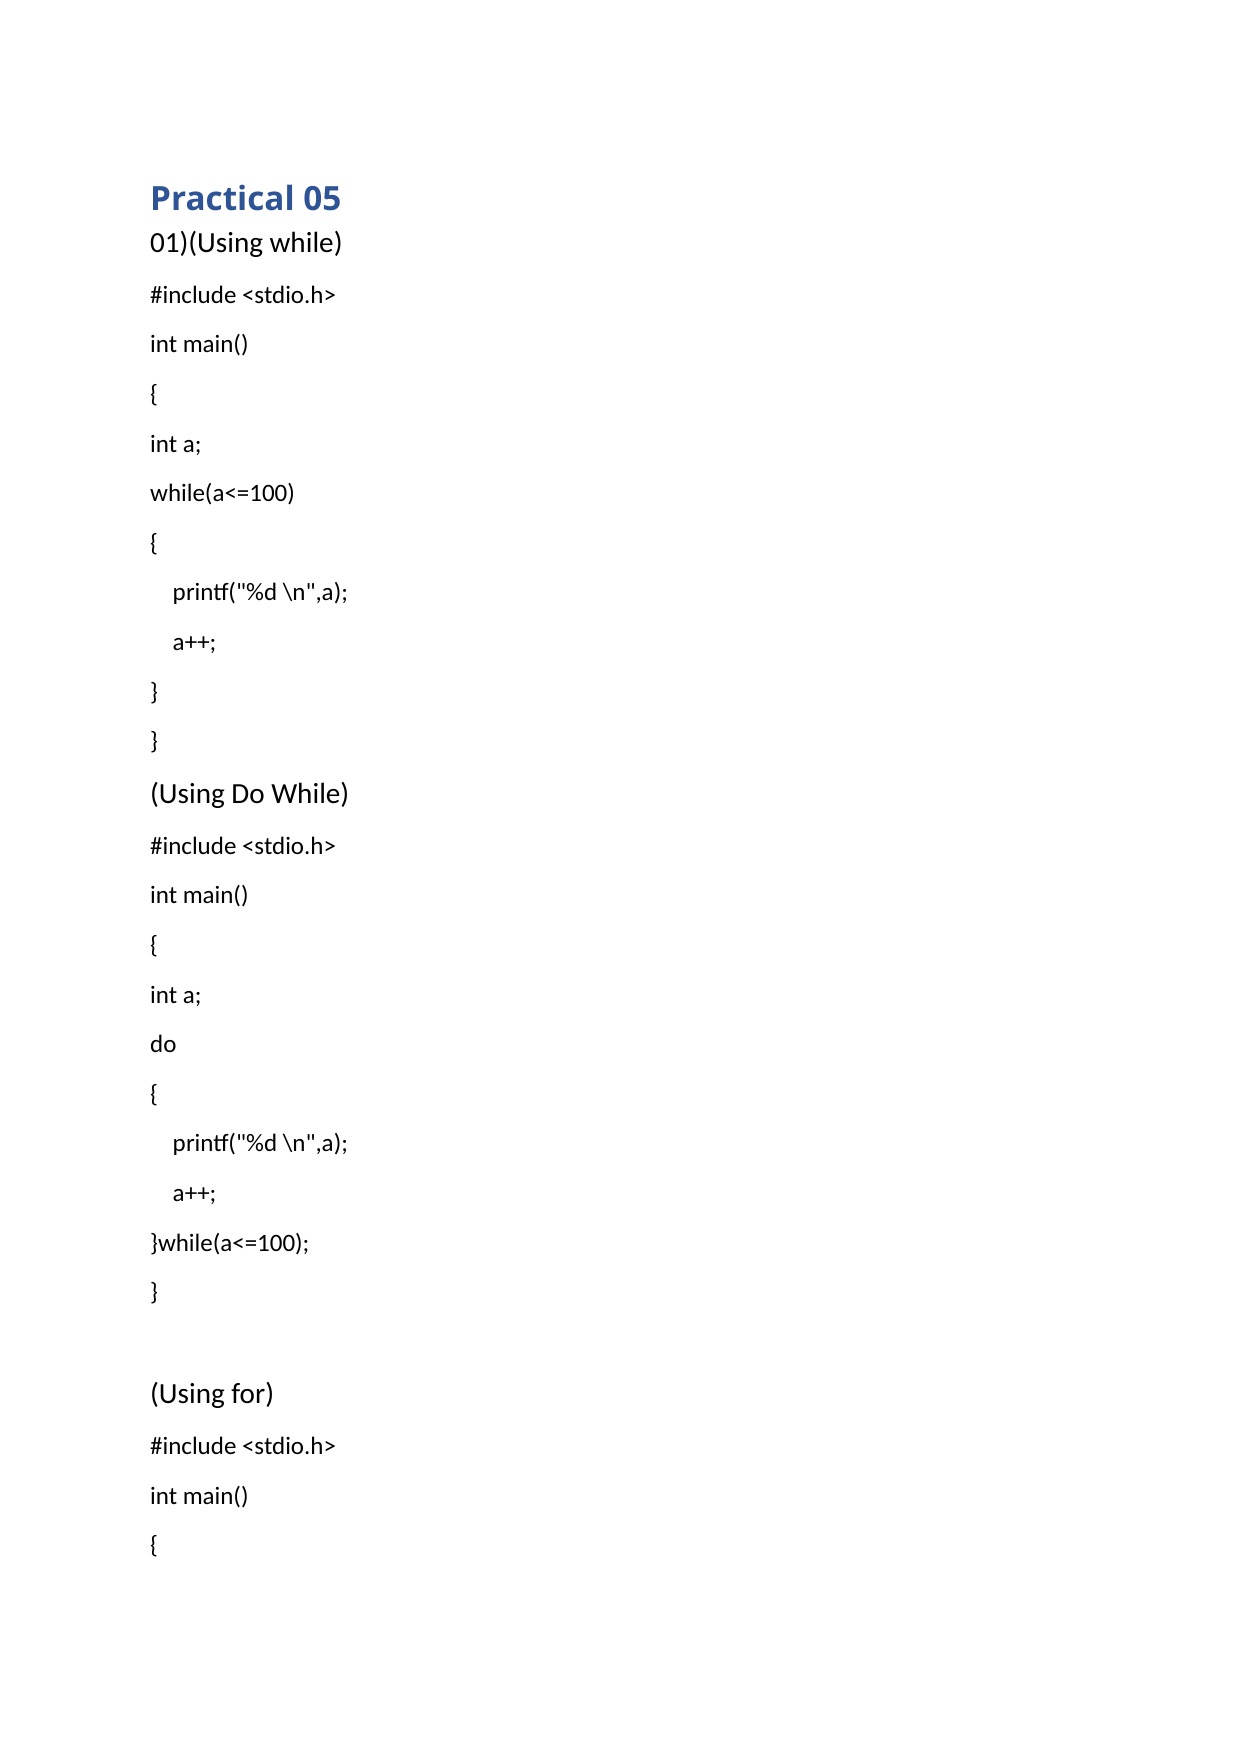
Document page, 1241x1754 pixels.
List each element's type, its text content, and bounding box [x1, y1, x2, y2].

text (Using for) [150, 1375, 1090, 1411]
text while(a<=100) [150, 477, 1090, 508]
text do [150, 1028, 1090, 1059]
text int a; [150, 979, 1090, 1009]
text #include <stdio.h> [150, 1431, 1090, 1461]
text printf("%d \n",a); [150, 1127, 1090, 1158]
text (Using Do While) [150, 775, 1090, 811]
text a++; [150, 626, 1090, 657]
text } [150, 725, 1090, 756]
text }while(a<=100); [150, 1227, 1090, 1257]
text int main() [150, 1480, 1090, 1511]
subtitle Practical 05 [150, 175, 1090, 220]
text a++; [150, 1177, 1090, 1208]
text { [150, 527, 1090, 557]
text } [150, 676, 1090, 706]
text { [150, 1530, 1090, 1560]
text printf("%d \n",a); [150, 577, 1090, 607]
text int main() [150, 329, 1090, 359]
text int a; [150, 428, 1090, 458]
text int main() [150, 879, 1090, 910]
text #include <stdio.h> [150, 830, 1090, 861]
text { [150, 929, 1090, 960]
text { [150, 378, 1090, 409]
text { [150, 1078, 1090, 1108]
text } [150, 1276, 1090, 1307]
text 01)(Using while) [150, 224, 1090, 259]
text #include <stdio.h> [150, 279, 1090, 309]
